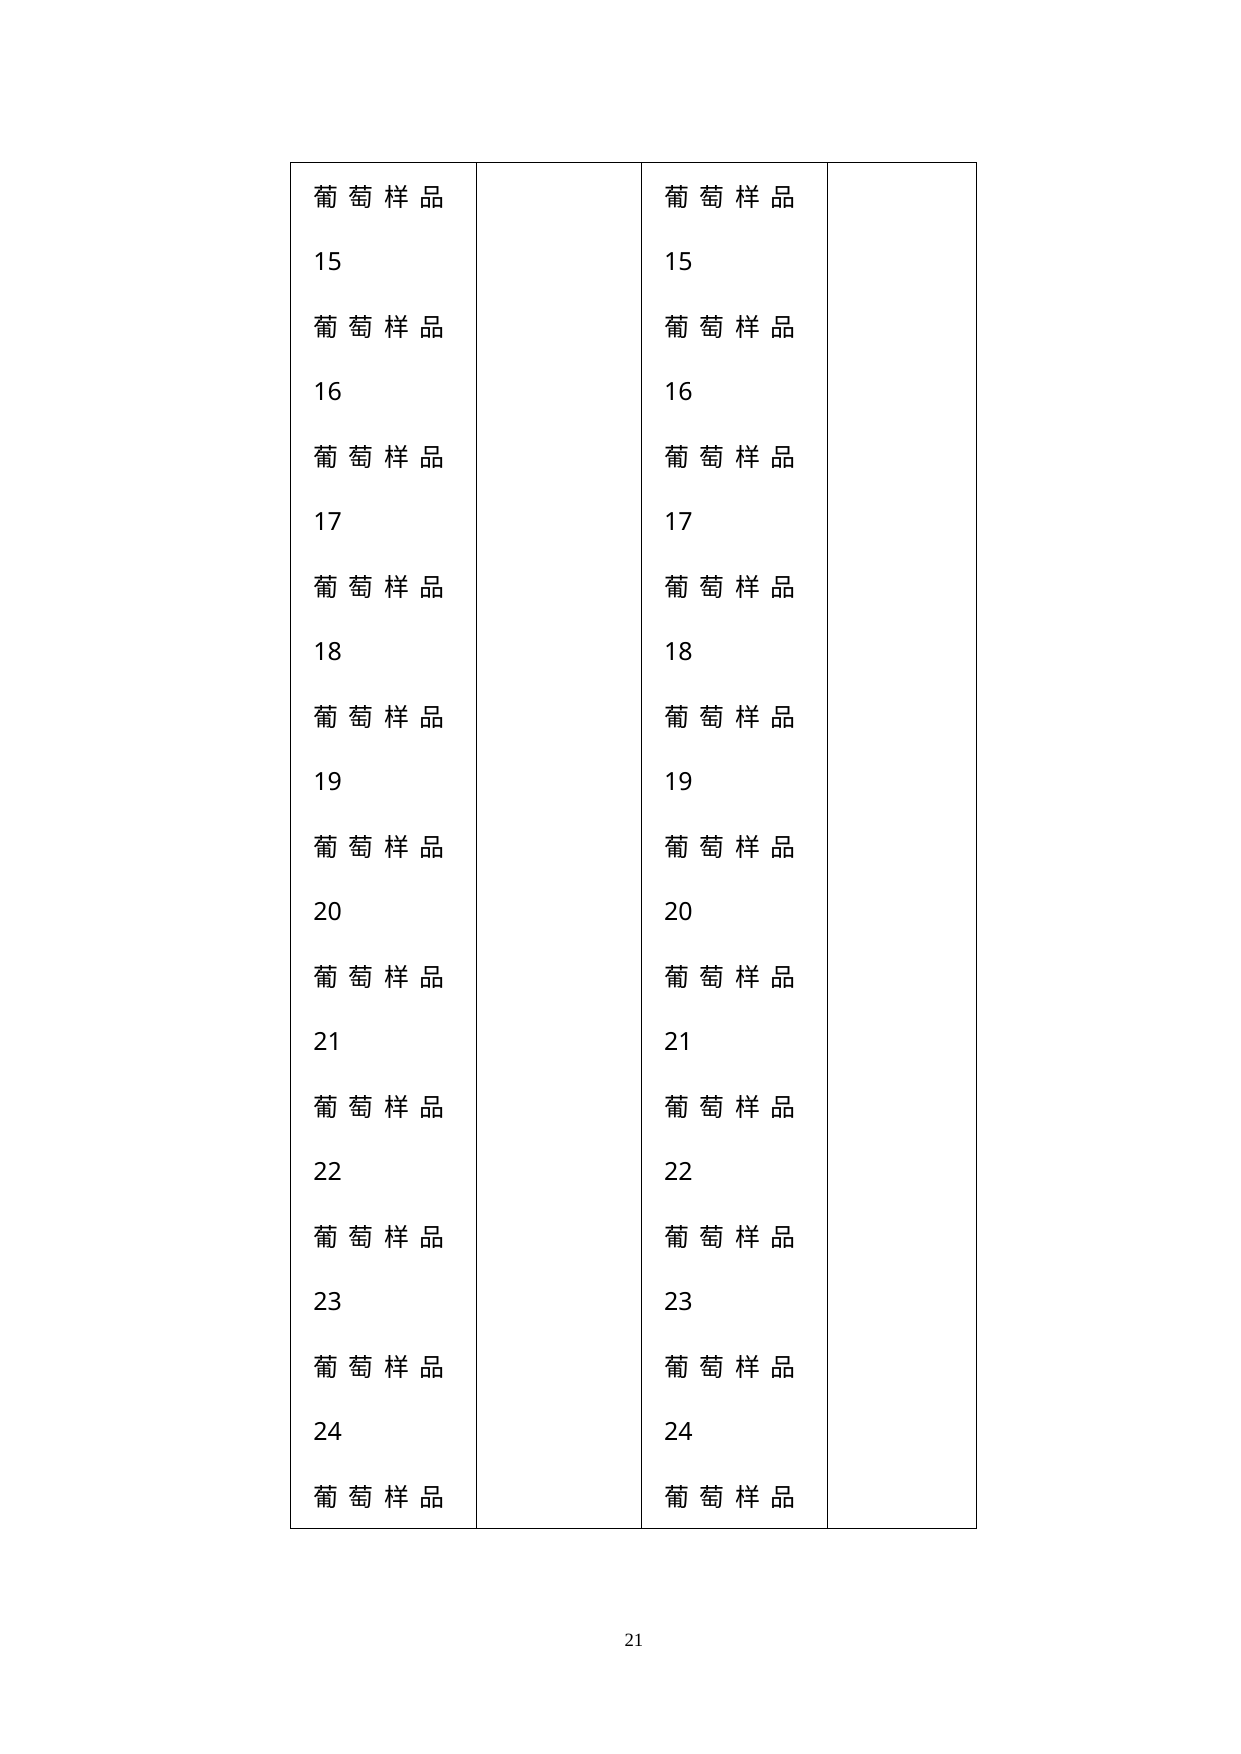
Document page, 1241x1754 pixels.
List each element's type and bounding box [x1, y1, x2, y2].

table_cell [642, 163, 827, 1528]
table_cell [291, 163, 476, 1528]
table_cell [477, 163, 641, 1528]
table_cell [828, 163, 976, 1528]
